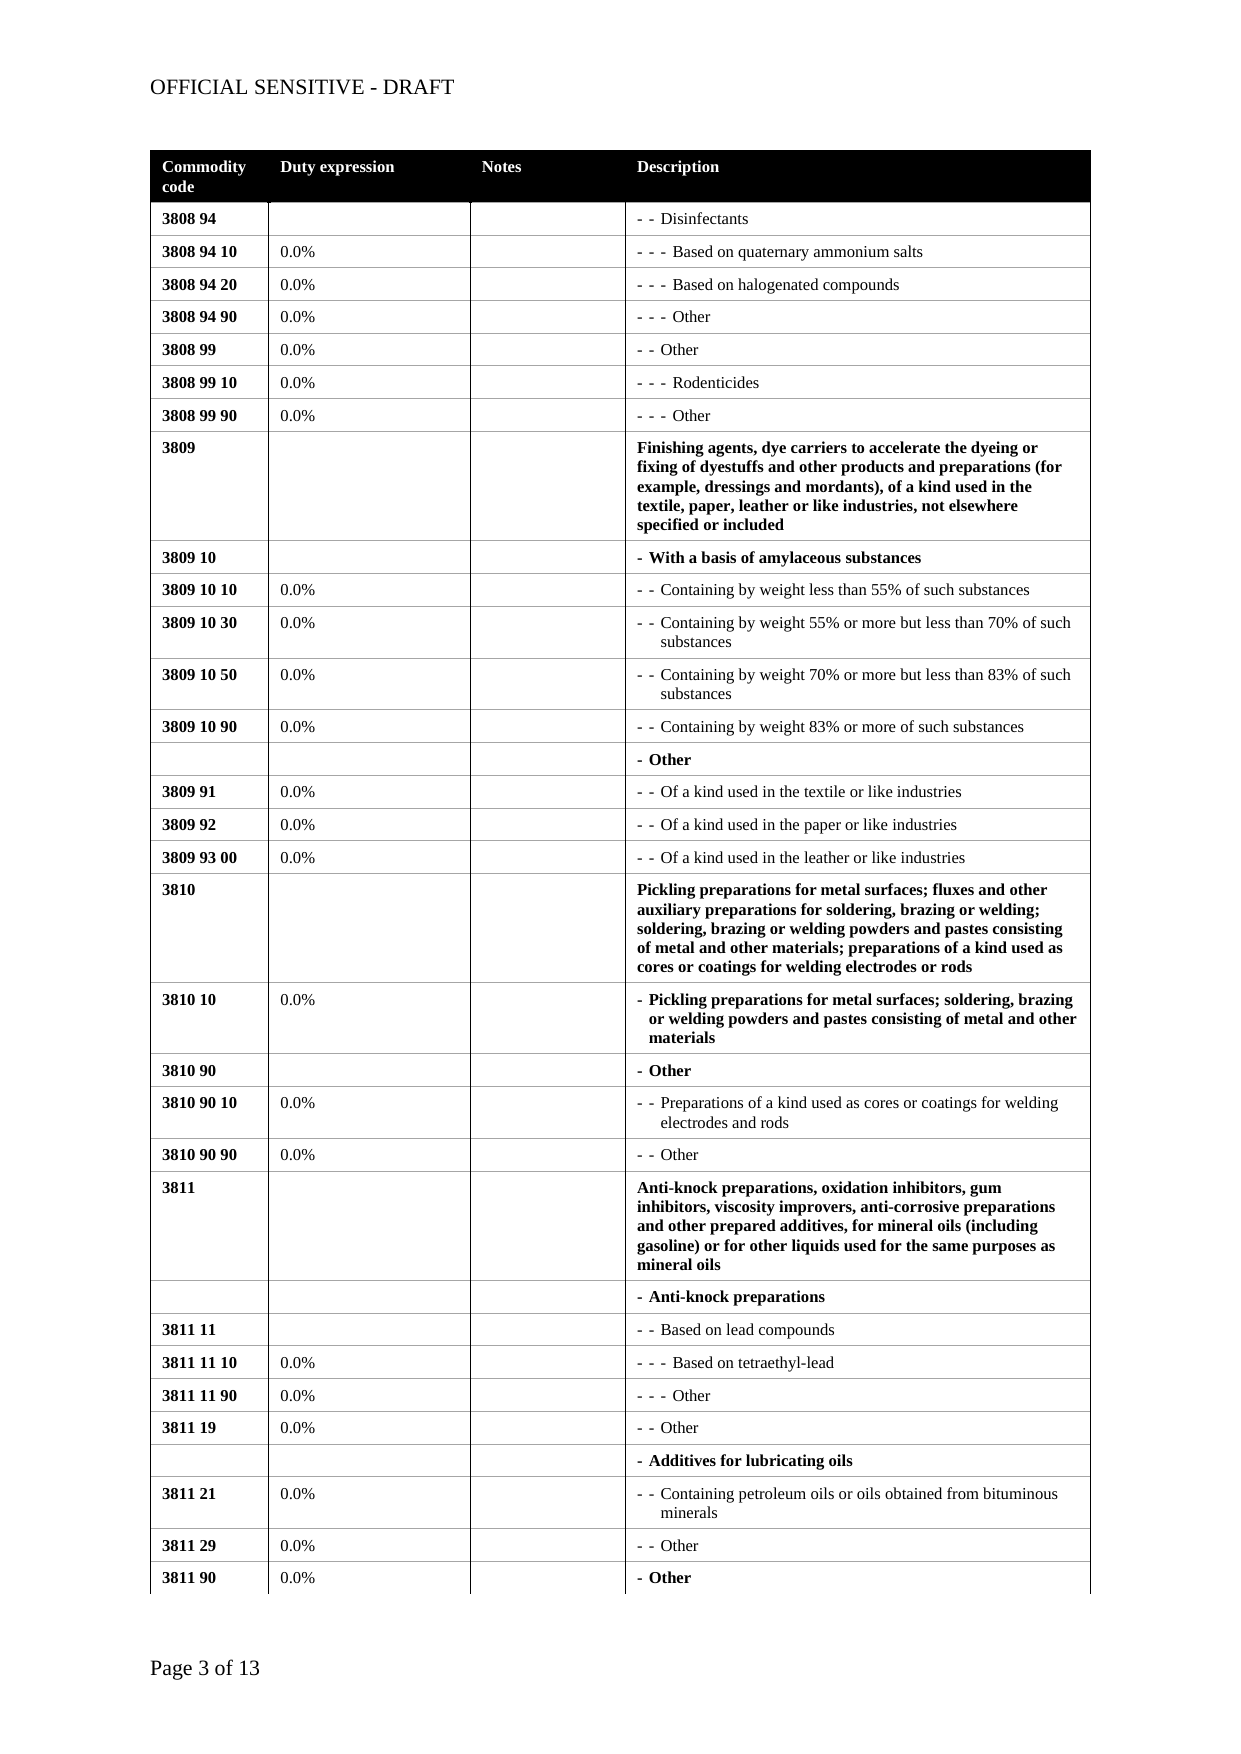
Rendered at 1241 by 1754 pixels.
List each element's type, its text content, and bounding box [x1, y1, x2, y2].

table_cell - - Containing by weight less than 55% of such substances [626, 574, 1090, 606]
table_cell - - Other [626, 1139, 1090, 1171]
table_cell [471, 268, 625, 300]
table_cell [269, 1281, 470, 1313]
table_cell [471, 1087, 625, 1138]
table_cell [471, 841, 625, 873]
table_cell 0.0% [269, 1477, 470, 1528]
table_cell [151, 743, 268, 775]
table_cell [269, 203, 470, 234]
table_cell [471, 432, 625, 540]
table_cell [471, 607, 625, 657]
table_header Duty expression [271, 151, 469, 202]
table_cell [471, 776, 625, 807]
table_cell 3809 92 [151, 809, 268, 840]
table_cell 3808 99 [151, 334, 268, 365]
table_cell 3810 90 10 [151, 1087, 268, 1138]
table_cell [471, 301, 625, 333]
table_cell 3808 99 90 [151, 399, 268, 431]
table_cell 3810 90 [151, 1054, 268, 1086]
table_cell 0.0% [269, 366, 470, 398]
table_cell 3811 11 10 [151, 1346, 268, 1378]
table_cell [471, 1379, 625, 1411]
table_cell 3810 10 [151, 983, 268, 1053]
table_cell 3809 10 90 [151, 710, 268, 742]
table_cell 3809 10 10 [151, 574, 268, 606]
table_cell 3808 94 90 [151, 301, 268, 333]
table_cell 3810 [151, 874, 268, 982]
table_cell - - Based on lead compounds [626, 1314, 1090, 1345]
table_cell - - Containing petroleum oils or oils obtained from bituminous minerals [626, 1477, 1090, 1528]
table_cell 3809 10 50 [151, 659, 268, 709]
table_header Notes [472, 151, 626, 202]
table_cell [471, 659, 625, 709]
table_cell 3810 90 90 [151, 1139, 268, 1171]
table_cell - - Of a kind used in the paper or like industries [626, 809, 1090, 840]
table_cell - - Containing by weight 55% or more but less than 70% of such substances [626, 607, 1090, 657]
table_cell [471, 1172, 625, 1280]
table_cell 0.0% [269, 1346, 470, 1378]
table_cell [471, 399, 625, 431]
table_cell 0.0% [269, 1379, 470, 1411]
table_cell 3811 11 90 [151, 1379, 268, 1411]
table_cell 3808 94 20 [151, 268, 268, 300]
table_cell 3811 [151, 1172, 268, 1280]
table_cell 3809 91 [151, 776, 268, 807]
table_cell 0.0% [269, 710, 470, 742]
table_cell [471, 236, 625, 267]
table_cell 0.0% [269, 236, 470, 267]
table_cell [471, 710, 625, 742]
table_cell [269, 743, 470, 775]
table_cell 0.0% [269, 301, 470, 333]
table_cell - With a basis of amylaceous substances [626, 541, 1090, 573]
table_cell [471, 1562, 625, 1593]
table_cell [269, 1054, 470, 1086]
table_cell 3808 99 10 [151, 366, 268, 398]
table_cell - Other [626, 1054, 1090, 1086]
table_cell [471, 809, 625, 840]
table_cell [269, 874, 470, 982]
table_cell - Other [626, 743, 1090, 775]
table_cell [471, 1529, 625, 1561]
table_cell [269, 432, 470, 540]
table_cell - - Other [626, 334, 1090, 365]
table_cell [151, 1281, 268, 1313]
table_cell - Anti-knock preparations [626, 1281, 1090, 1313]
table_cell [471, 1445, 625, 1476]
table_cell - - - Other [626, 301, 1090, 333]
table_cell 3809 10 30 [151, 607, 268, 657]
table_cell 0.0% [269, 1087, 470, 1138]
table_cell 0.0% [269, 1529, 470, 1561]
table_cell [471, 1054, 625, 1086]
table_cell 0.0% [269, 776, 470, 807]
table_cell 0.0% [269, 841, 470, 873]
table_cell [471, 983, 625, 1053]
table_cell Pickling preparations for metal surfaces; fluxes and other auxiliary preparations for soldering, brazing or welding; soldering, brazing or welding powders and pastes consisting of metal and other materials; preparations of a kind used as cores or coatings for welding electrodes or rods [626, 874, 1090, 982]
table_cell 3811 90 [151, 1562, 268, 1593]
table_cell [471, 1139, 625, 1171]
table_cell - - Preparations of a kind used as cores or coatings for welding electrodes and rods [626, 1087, 1090, 1138]
table_cell [269, 1445, 470, 1476]
table_cell - - Of a kind used in the textile or like industries [626, 776, 1090, 807]
table_cell Anti-knock preparations, oxidation inhibitors, gum inhibitors, viscosity improvers, anti-corrosive preparations and other prepared additives, for mineral oils (including gasoline) or for other liquids used for the same purposes as mineral oils [626, 1172, 1090, 1280]
table_cell - - Other [626, 1412, 1090, 1443]
table_cell - - - Based on tetraethyl-lead [626, 1346, 1090, 1378]
table_cell [471, 1314, 625, 1345]
table_cell - Pickling preparations for metal surfaces; soldering, brazing or welding powders and pastes consisting of metal and other materials [626, 983, 1090, 1053]
table_header Commodity code [151, 151, 267, 202]
table_cell [471, 574, 625, 606]
table_cell - - - Based on quaternary ammonium salts [626, 236, 1090, 267]
table_cell - - Other [626, 1529, 1090, 1561]
table_cell - - - Based on halogenated compounds [626, 268, 1090, 300]
table_cell 3808 94 [151, 203, 268, 234]
table_cell 0.0% [269, 1412, 470, 1443]
table_cell [471, 366, 625, 398]
table_cell [471, 1281, 625, 1313]
table_cell [471, 1477, 625, 1528]
table_cell - Other [626, 1562, 1090, 1593]
table_cell 3809 93 00 [151, 841, 268, 873]
table_cell 0.0% [269, 574, 470, 606]
table_cell [471, 1412, 625, 1443]
table_cell [269, 541, 470, 573]
table_cell 0.0% [269, 983, 470, 1053]
table_cell 3809 [151, 432, 268, 540]
table_cell [471, 874, 625, 982]
table_cell 3811 19 [151, 1412, 268, 1443]
table_cell 0.0% [269, 1139, 470, 1171]
table_cell Finishing agents, dye carriers to accelerate the dyeing or fixing of dyestuffs and other products and preparations (for example, dressings and mordants), of a kind used in the textile, paper, leather or like industries, not elsewhere specified or included [626, 432, 1090, 540]
table_cell 3808 94 10 [151, 236, 268, 267]
table_cell 0.0% [269, 659, 470, 709]
table_cell [269, 1314, 470, 1345]
table_cell 3811 29 [151, 1529, 268, 1561]
table_cell 0.0% [269, 1562, 470, 1593]
table_header Description [626, 151, 1090, 202]
table_cell - Additives for lubricating oils [626, 1445, 1090, 1476]
table_cell [269, 1172, 470, 1280]
table_cell [471, 541, 625, 573]
table_cell 0.0% [269, 809, 470, 840]
table_cell - - Containing by weight 70% or more but less than 83% of such substances [626, 659, 1090, 709]
table_cell - - Containing by weight 83% or more of such substances [626, 710, 1090, 742]
table_cell [151, 1445, 268, 1476]
table_cell [471, 334, 625, 365]
table_cell - - - Rodenticides [626, 366, 1090, 398]
table_cell 3811 21 [151, 1477, 268, 1528]
table_cell 3811 11 [151, 1314, 268, 1345]
table_cell - - - Other [626, 1379, 1090, 1411]
table_cell 0.0% [269, 607, 470, 657]
table_cell [471, 203, 625, 234]
table_cell [471, 743, 625, 775]
table_cell - - - Other [626, 399, 1090, 431]
table_cell 0.0% [269, 334, 470, 365]
table_cell - - Of a kind used in the leather or like industries [626, 841, 1090, 873]
table_cell - - Disinfectants [626, 203, 1090, 234]
table_cell 3809 10 [151, 541, 268, 573]
table_cell 0.0% [269, 268, 470, 300]
table_cell 0.0% [269, 399, 470, 431]
table_cell [471, 1346, 625, 1378]
